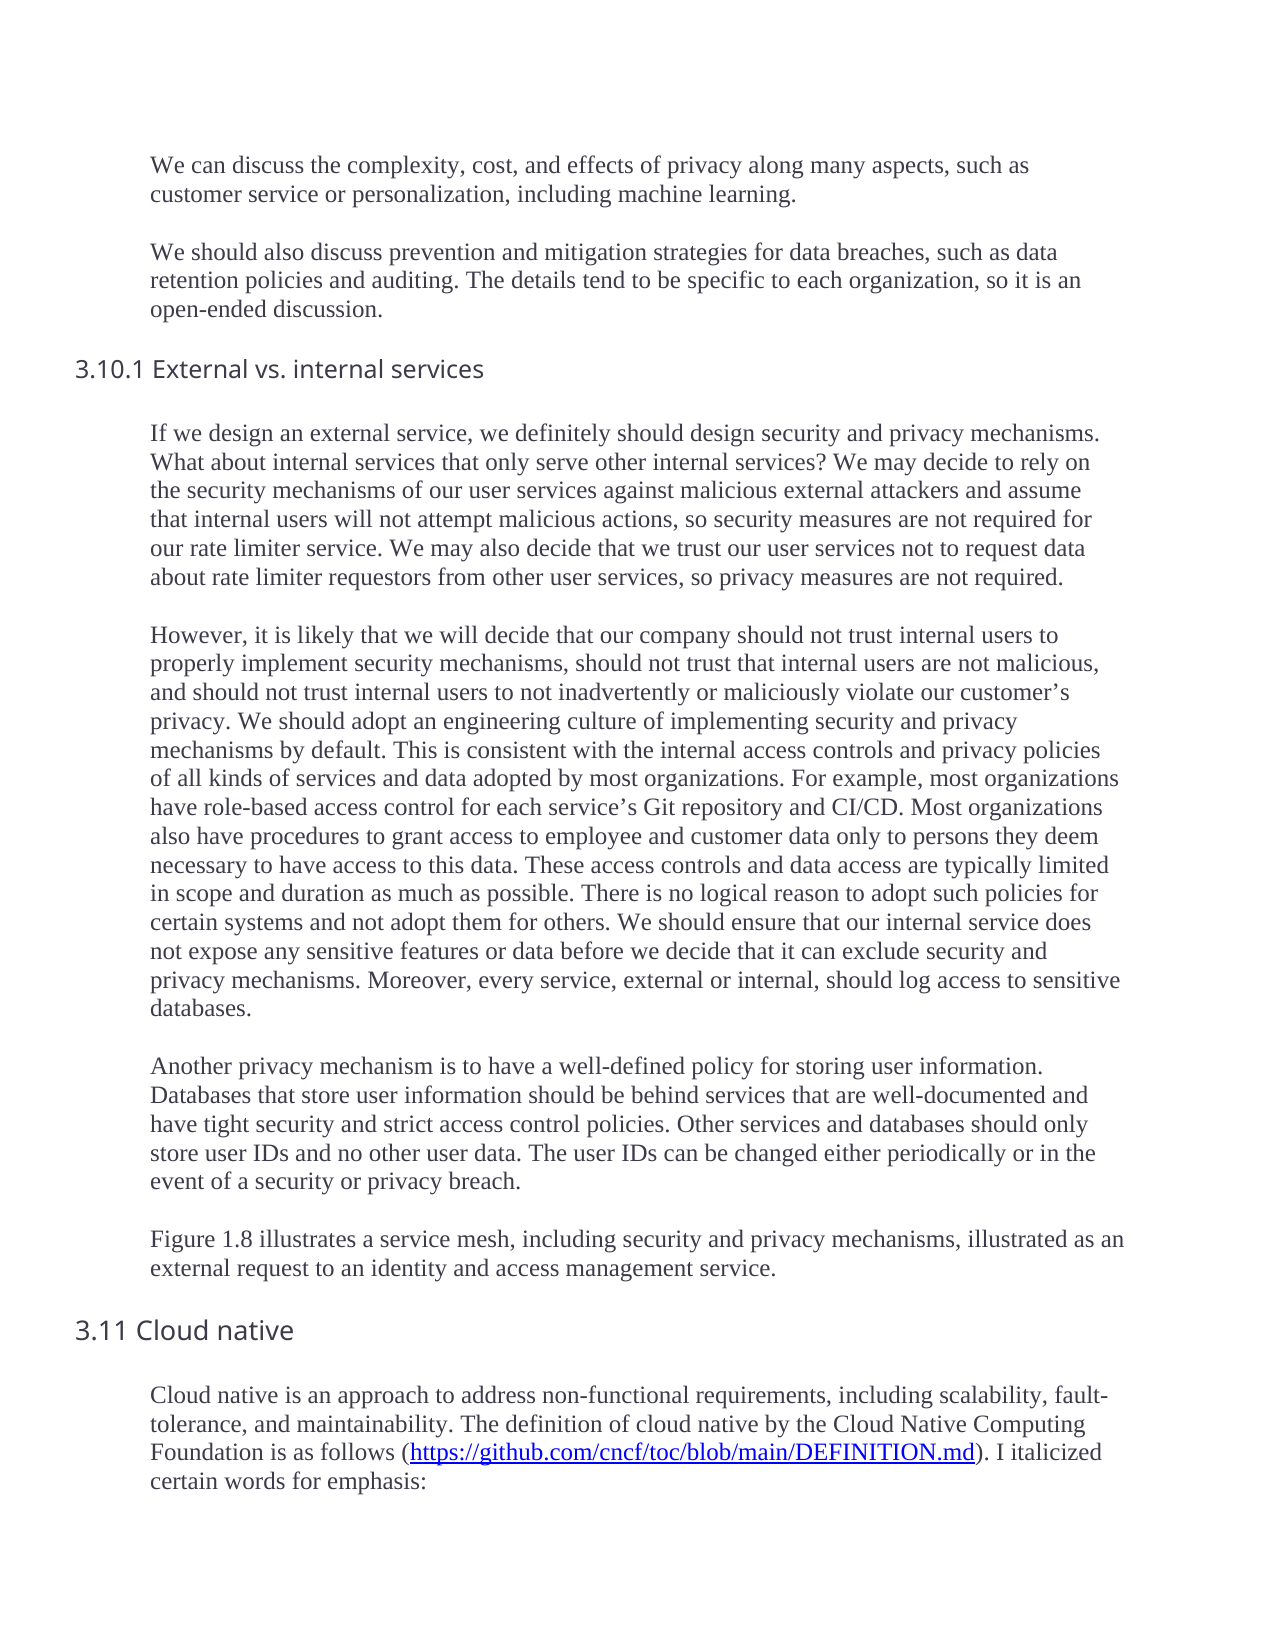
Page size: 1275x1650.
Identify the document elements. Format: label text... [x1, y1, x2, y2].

text We can discuss the complexity, cost, and effects of privacy along many aspects, such as customer service or personalization, including machine learning. [150, 150, 1125, 207]
text Another privacy mechanism is to have a well-defined policy for storing user information. Databases that store user information should be behind services that are well-documented and have tight security and strict access control policies. Other services and databases should only store user IDs and no other user data. The user IDs can be changed either periodically or in the event of a security or privacy breach. [150, 1051, 1125, 1195]
text Figure 1.8 illustrates a service mesh, including security and privacy mechanisms, illustrated as an external request to an identity and access management service. [150, 1224, 1125, 1282]
subtitle 3.10.1 External vs. internal services [75, 352, 1125, 386]
text Cloud native is an approach to address non-functional requirements, including scalability, fault-tolerance, and maintainability. The definition of cloud native by the Cloud Native Computing Foundation is as follows (https://github.com/cncf/toc/blob/main/DEFINITION.md). I italicized certain words for emphasis: [150, 1380, 1125, 1495]
text We should also discuss prevention and mitigation strategies for data breaches, such as data retention policies and auditing. The details tend to be specific to each organization, so it is an open-ended discussion. [150, 237, 1125, 323]
text However, it is likely that we will decide that our company should not trust internal users to properly implement security mechanisms, should not trust that internal users are not malicious, and should not trust internal users to not inadvertently or maliciously violate our customer’s privacy. We should adopt an engineering culture of implementing security and privacy mechanisms by default. This is consistent with the internal access controls and privacy policies of all kinds of services and data adopted by most organizations. For example, most organizations have role-based access control for each service’s Git repository and CI/CD. Most organizations also have procedures to grant access to employee and customer data only to persons they deem necessary to have access to this data. These access controls and data access are typically limited in scope and duration as much as possible. There is no logical reason to adopt such policies for certain systems and not adopt them for others. We should ensure that our internal service does not expose any sensitive features or data before we decide that it can exclude security and privacy mechanisms. Moreover, every service, external or internal, should log access to sensitive databases. [150, 620, 1125, 1022]
subtitle 3.11 Cloud native [75, 1311, 1125, 1348]
text If we design an external service, we definitely should design security and privacy mechanisms. What about internal services that only serve other internal services? We may decide to rely on the security mechanisms of our user services against malicious external attackers and assume that internal users will not attempt malicious actions, so security measures are not required for our rate limiter service. We may also decide that we trust our user services not to request data about rate limiter requestors from other user services, so privacy measures are not required. [150, 418, 1125, 591]
